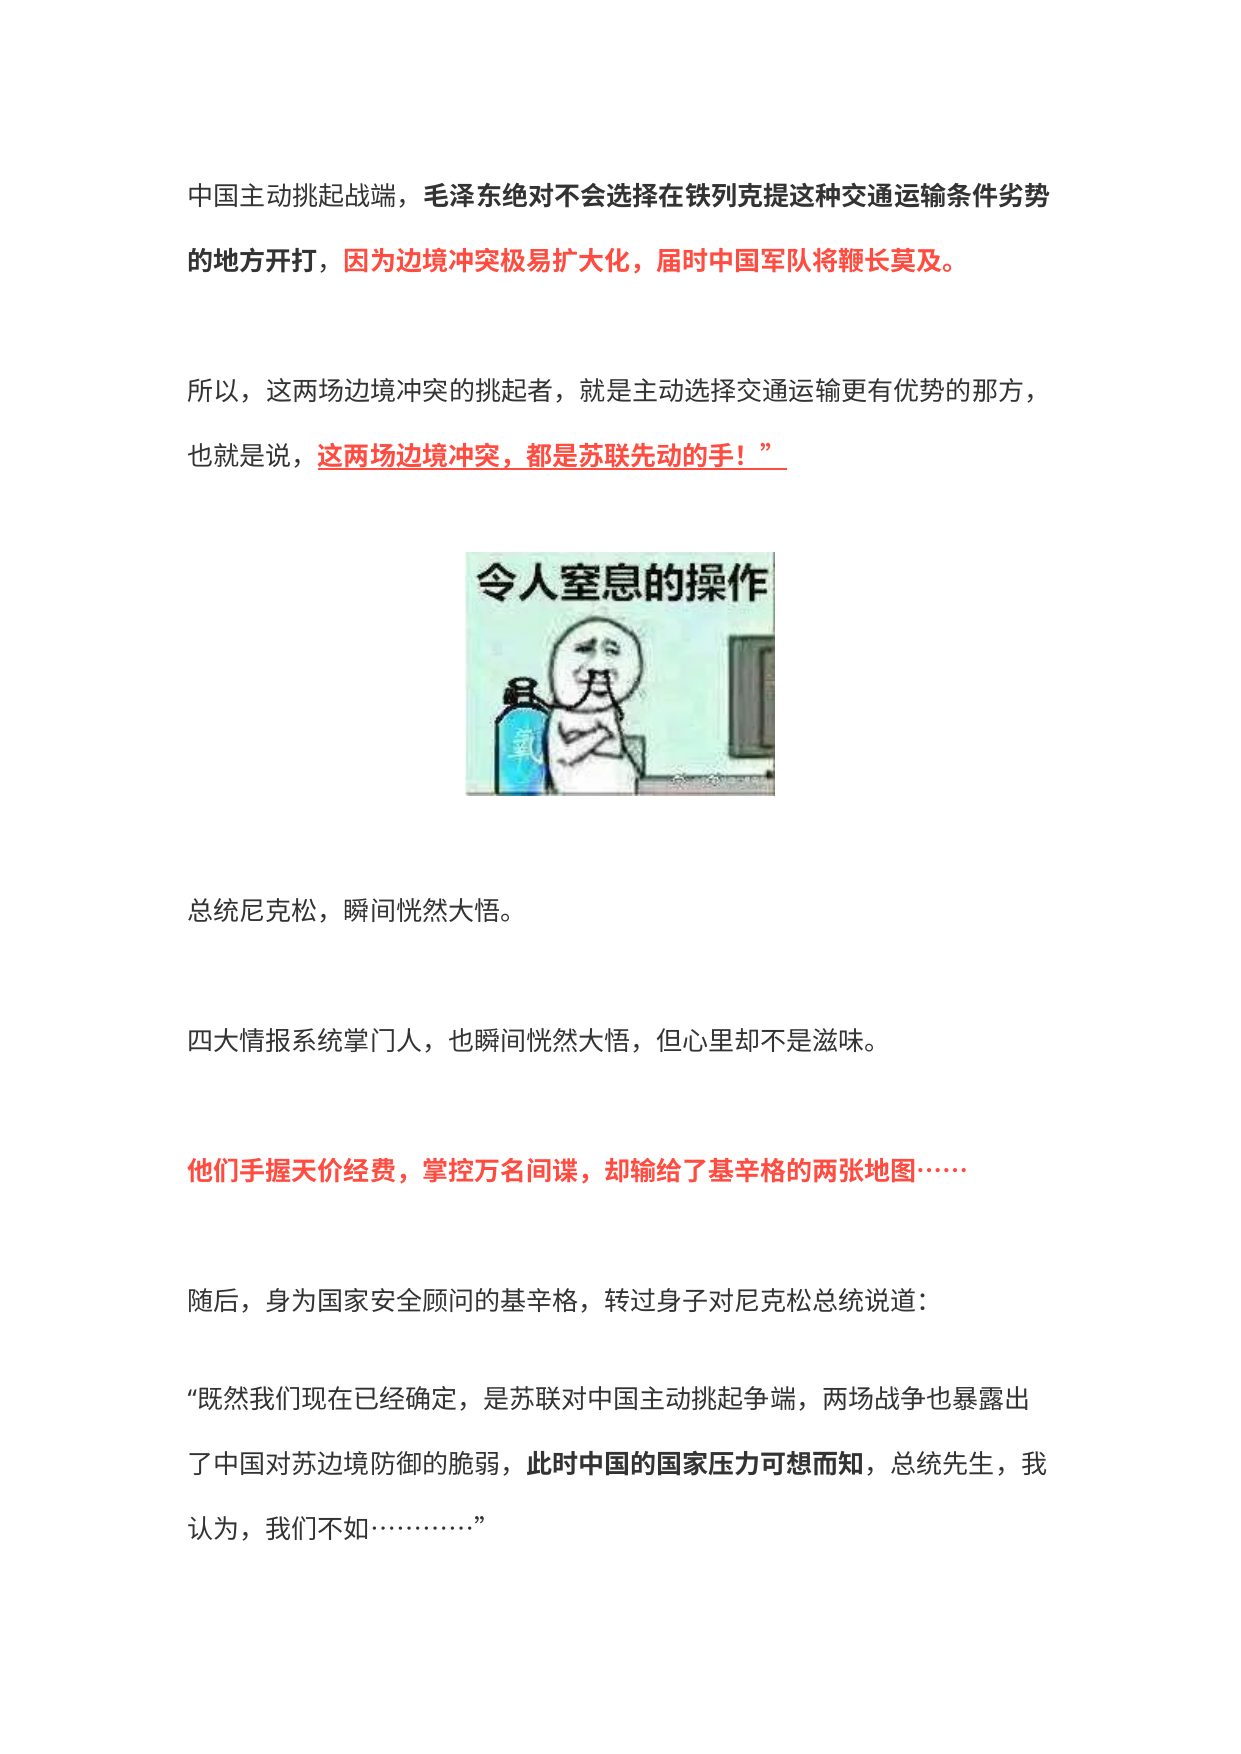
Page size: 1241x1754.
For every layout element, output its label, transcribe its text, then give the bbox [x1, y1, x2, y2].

picture [465, 552, 775, 796]
text 所以，这两场边境冲突的挑起者，就是主动选择交通运输更有优势的那方，也就是说，这两场边境冲突，都是苏联先动的手！” [187, 357, 1053, 487]
text 随后，身为国家安全顾问的基辛格，转过身子对尼克松总统说道： [187, 1267, 1053, 1332]
text 四大情报系统掌门人，也瞬间恍然大悟，但心里却不是滋味。 [187, 1007, 1053, 1072]
text 他们手握天价经费，掌控万名间谍，却输给了基辛格的两张地图…… [187, 1137, 1053, 1202]
text 总统尼克松，瞬间恍然大悟。 [187, 877, 1053, 942]
text “既然我们现在已经确定，是苏联对中国主动挑起争端，两场战争也暴露出了中国对苏边境防御的脆弱，此时中国的国家压力可想而知，总统先生，我认为，我们不如…………” [187, 1364, 1053, 1559]
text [187, 162, 1053, 292]
